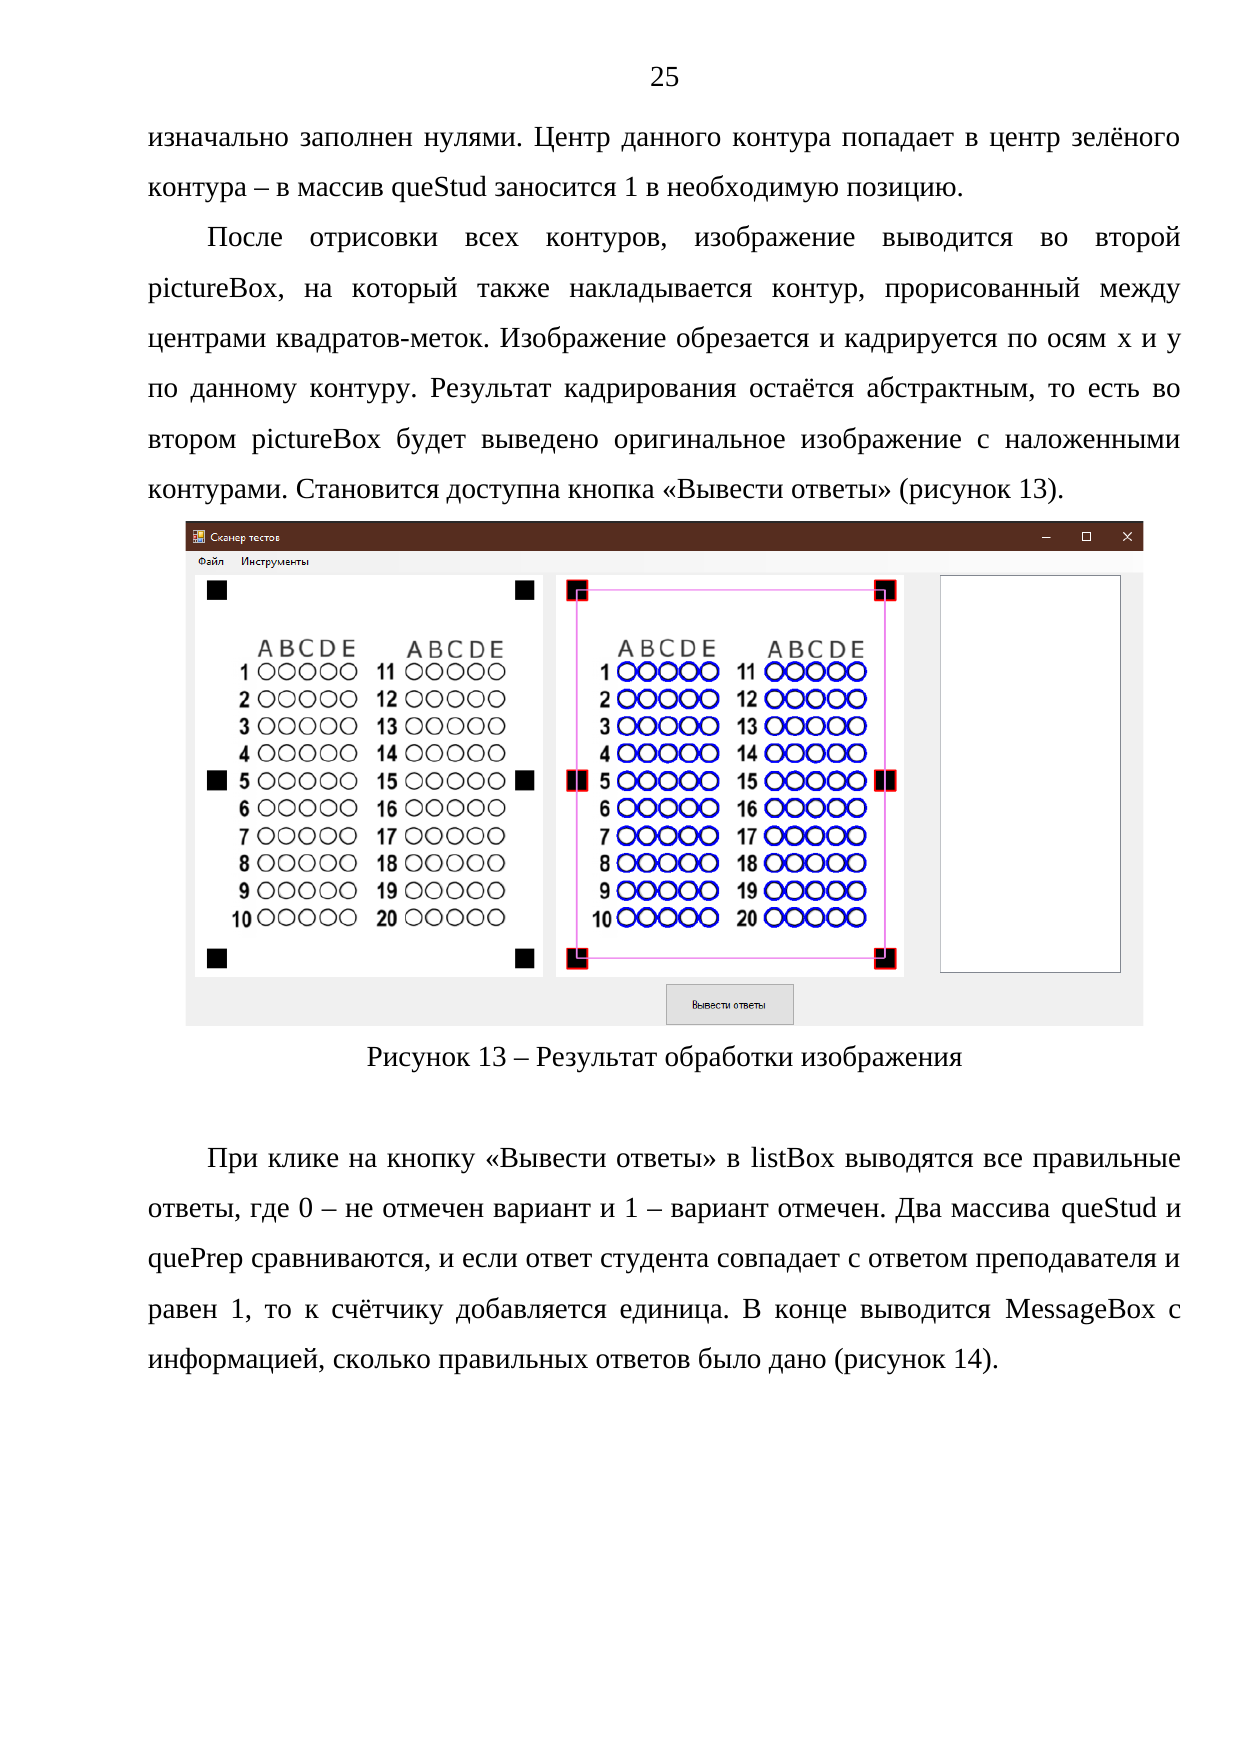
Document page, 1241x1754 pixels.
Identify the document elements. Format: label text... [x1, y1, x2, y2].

list При клике на кнопку «Вывести ответы» в listBox выводятся все правильные ответы, где 0 – не отмечен вариант и 1 – вариант отмечен. Два массива queStud и quePrep сравниваются, и если ответ студента совпадает с ответом преподавателя и равен 1, то к счётчику добавляется единица. В конце выводится MessageBox с информацией, сколько правильных ответов было дано (рисунок 14). [148, 1140, 1181, 1375]
list Рисунок 13 – Результат обработки изображения [148, 1039, 1181, 1073]
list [148, 119, 1181, 203]
picture [185, 521, 1144, 1026]
list После отрисовки всех контуров, изображение выводится во второй pictureBox, на который также накладывается контур, прорисованный между центрами квадратов-меток. Изображение обрезается и кадрируется по осям x и y по данному контуру. Результат кадрирования остаётся абстрактным, то есть во втором pictureBox будет выведено оригинальное изображение с наложенными контурами. Становится доступна кнопка «Вывести ответы» (рисунок 13). [148, 219, 1181, 505]
